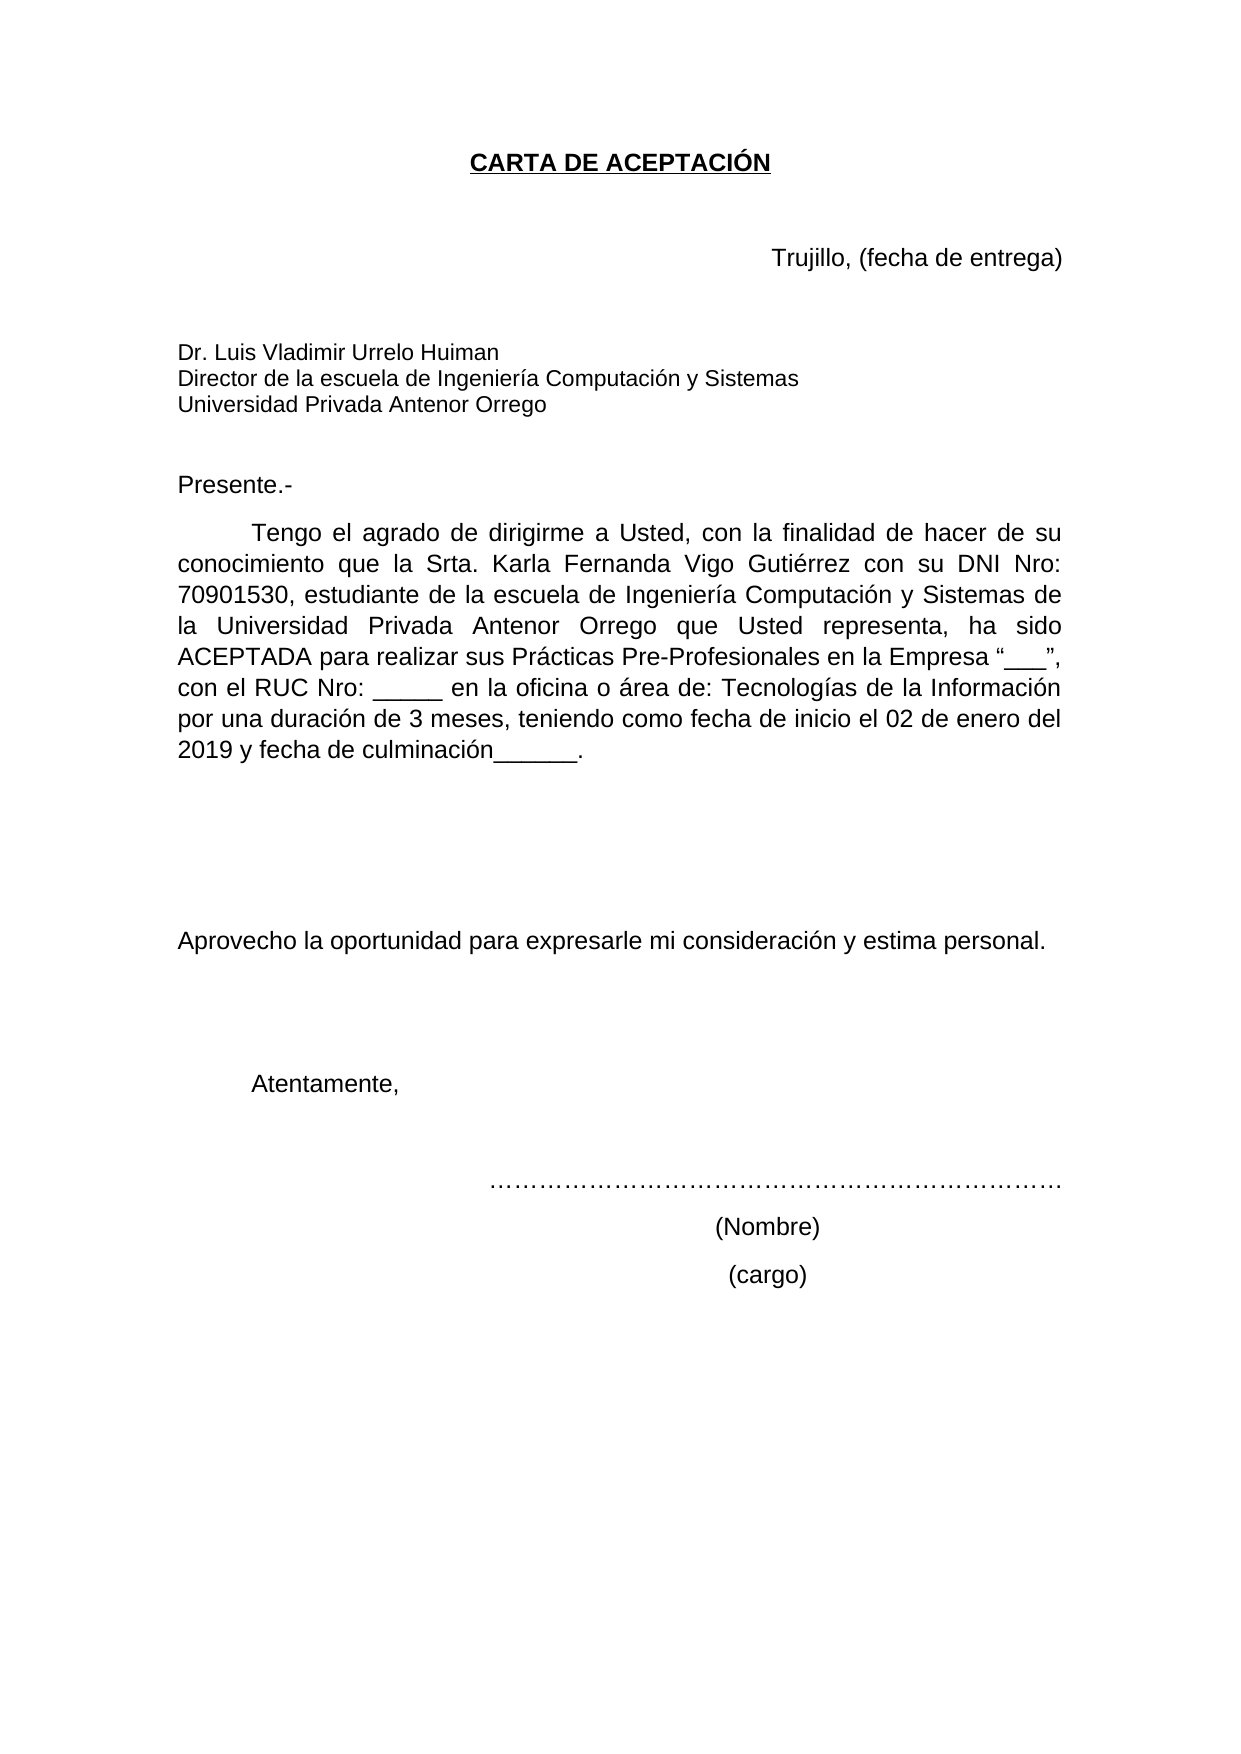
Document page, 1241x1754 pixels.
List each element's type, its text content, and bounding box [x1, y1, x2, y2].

text Presente.- [177, 470, 1063, 499]
text CARTA DE ACEPTACIÓN [177, 148, 1063, 176]
text …………………………………………………………… [177, 1164, 1063, 1193]
text Atentamente, [177, 1069, 1063, 1098]
text Aprovecho la oportunidad para expresarle mi consideración y estima personal. [177, 926, 1063, 955]
text (cargo) [472, 1260, 1063, 1289]
text Trujillo, (fecha de entrega) [177, 243, 1063, 272]
text Universidad Privada Antenor Orrego [177, 391, 1063, 417]
text (Nombre) [472, 1212, 1063, 1241]
text Dr. Luis Vladimir Urrelo Huiman [177, 338, 1063, 365]
text Director de la escuela de Ingeniería Computación y Sistemas [177, 365, 1063, 391]
text Tengo el agrado de dirigirme a Usted, con la finalidad de hacer de su conocimiento que la Srta. Karla Fernanda Vigo Gutiérrez con su DNI Nro: 70901530, estudiante de la escuela de Ingeniería Computación y Sistemas de la Universidad Privada Antenor Orrego que Usted representa, ha sido ACEPTADA para realizar sus Prácticas Pre-Profesionales en la Empresa “___”, con el RUC Nro: _____ en la oficina o área de: Tecnologías de la Información por una duración de 3 meses, teniendo como fecha de inicio el 02 de enero del 2019 y fecha de culminación______. [177, 518, 1063, 764]
